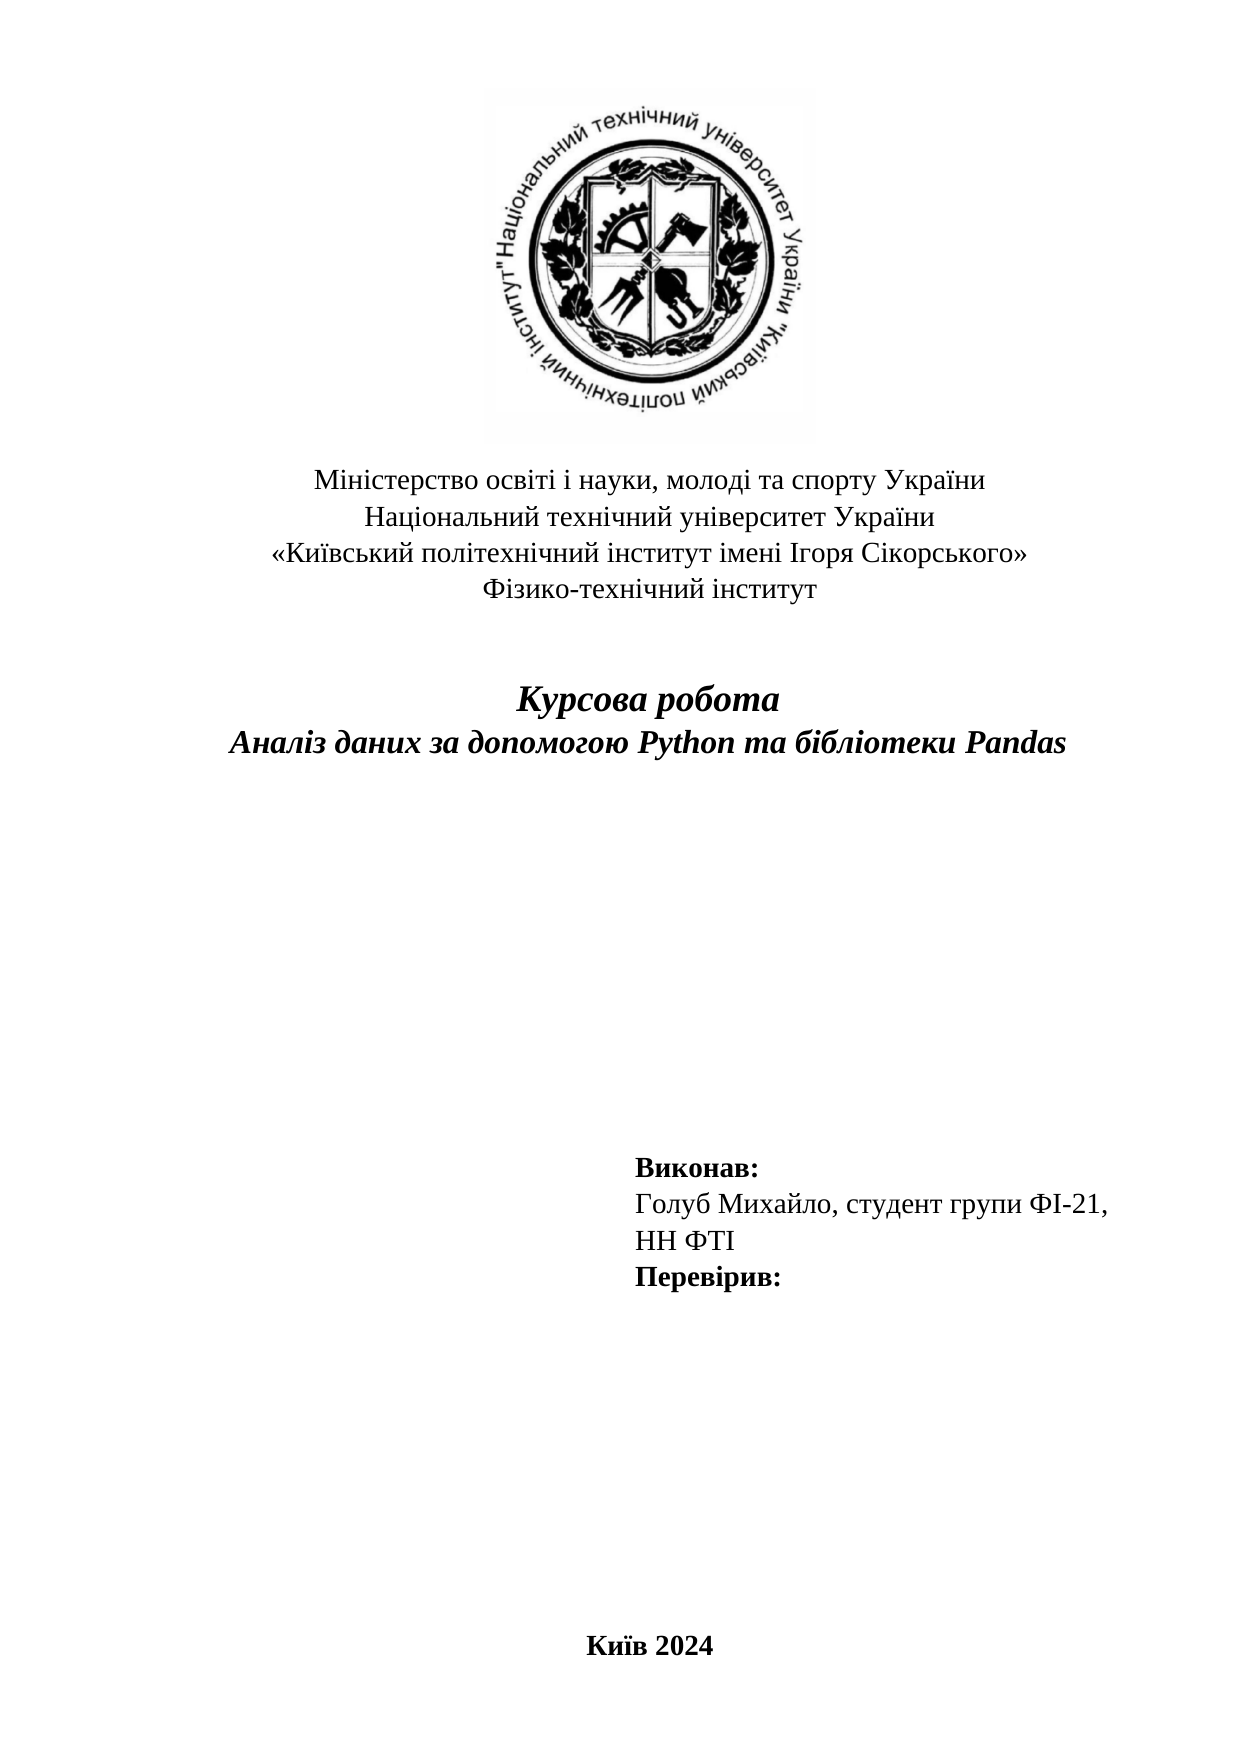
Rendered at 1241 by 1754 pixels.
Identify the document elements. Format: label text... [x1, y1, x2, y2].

text Київ 2024 [148, 1628, 1152, 1662]
text Виконав: Голуб Михайло, студент групи ФІ-21, НН ФТІ Перевірив: [635, 1150, 1152, 1292]
picture [483, 88, 816, 444]
